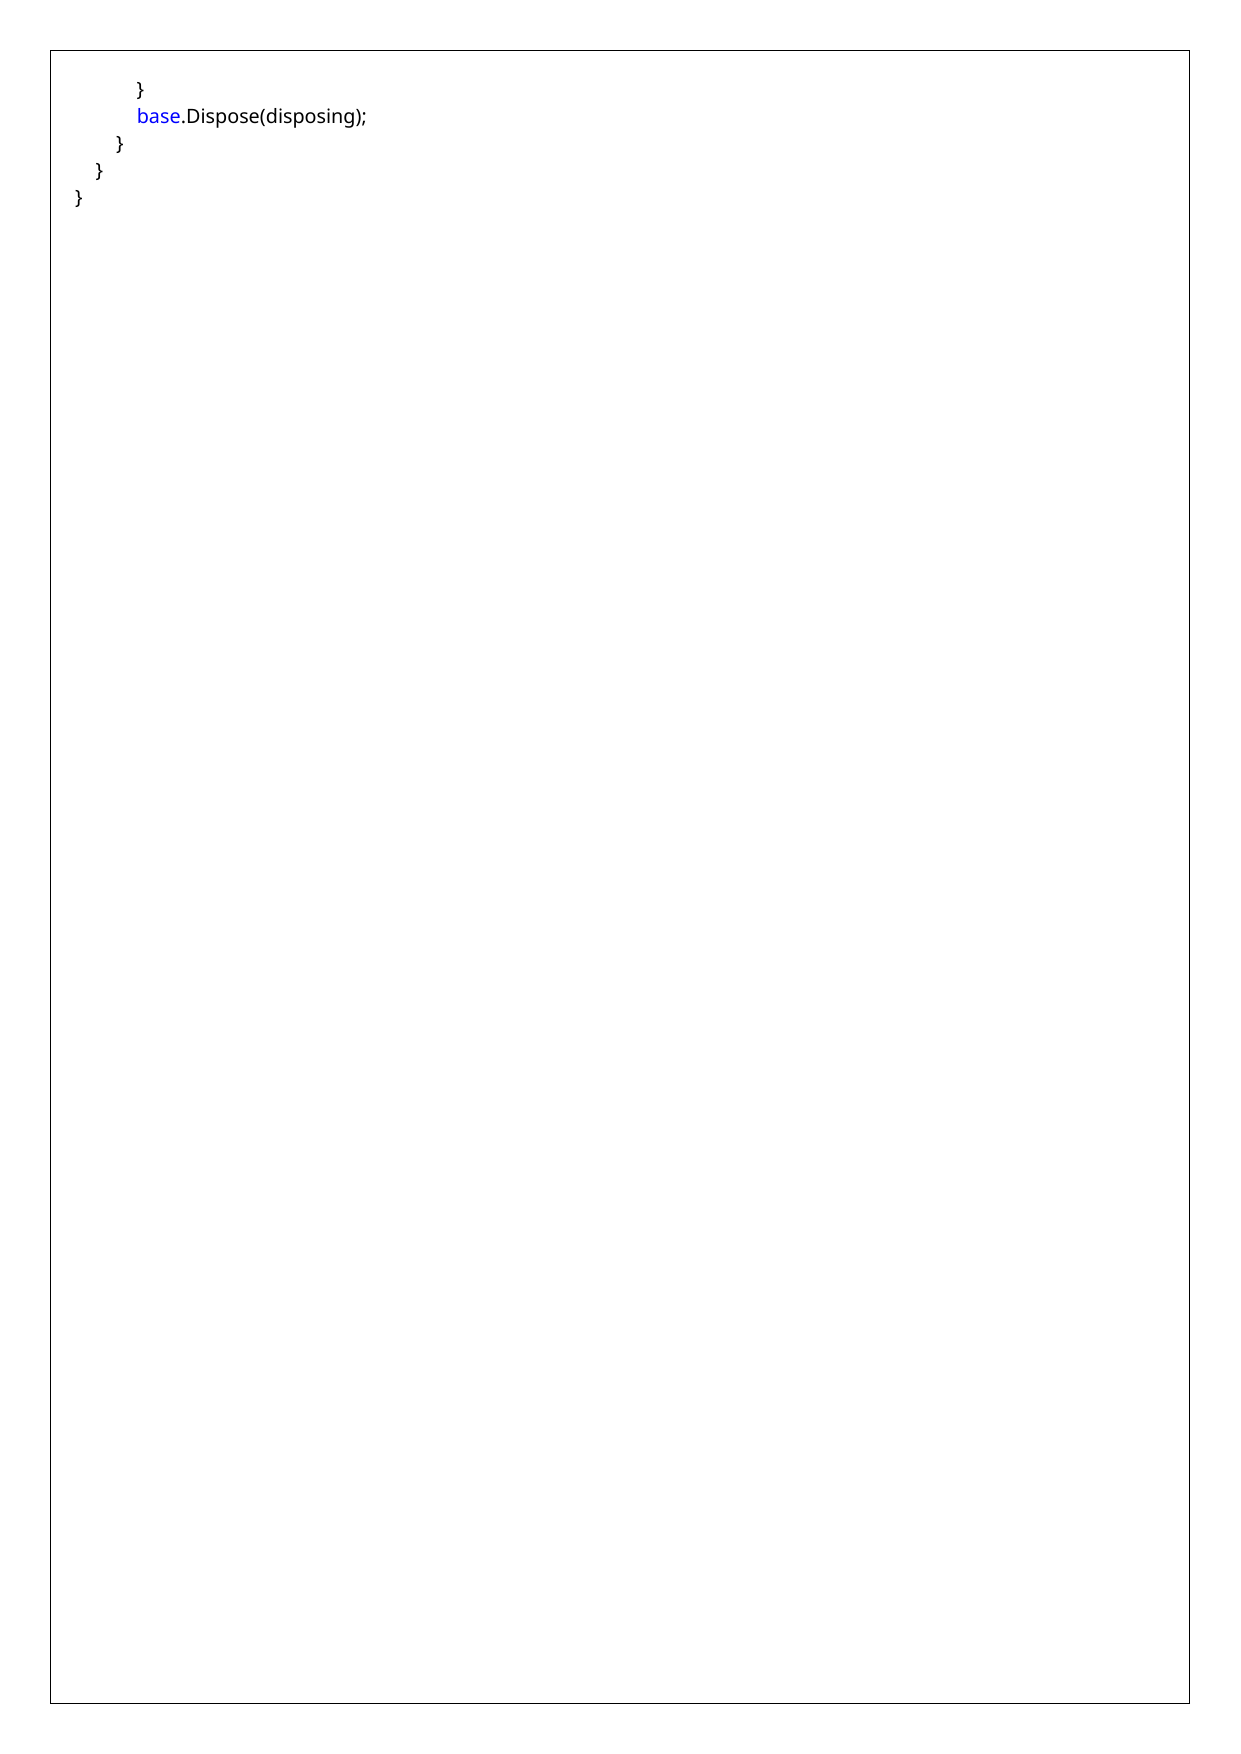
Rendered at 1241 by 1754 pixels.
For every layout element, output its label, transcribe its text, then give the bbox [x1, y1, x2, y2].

text } [75, 183, 1165, 210]
text base.Dispose(disposing); [75, 102, 1165, 129]
text } [75, 156, 1165, 183]
text } [75, 129, 1165, 156]
text } [75, 75, 1165, 102]
